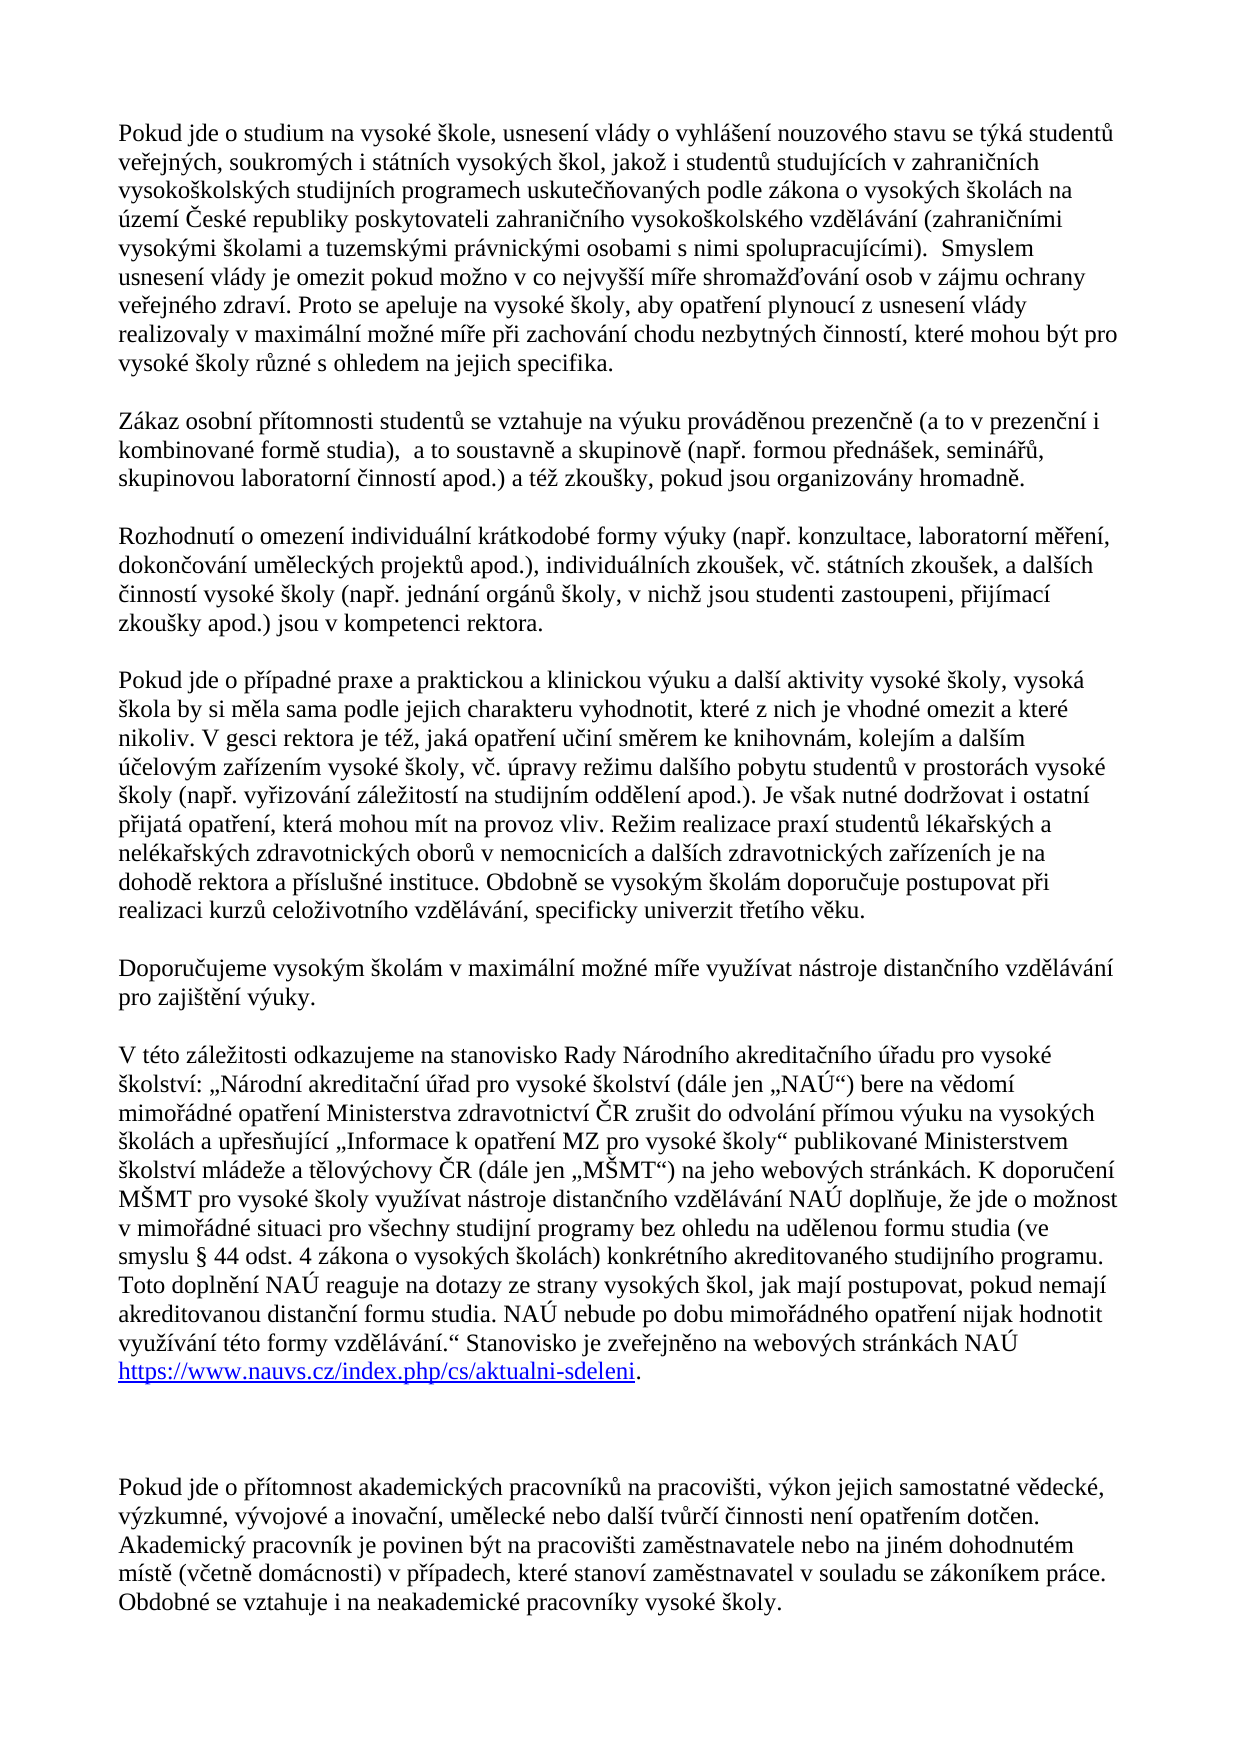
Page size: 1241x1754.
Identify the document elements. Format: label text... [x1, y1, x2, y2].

text Pokud jde o případné praxe a praktickou a klinickou výuku a další aktivity vysoké školy, vysoká škola by si měla sama podle jejich charakteru vyhodnotit, které z nich je vhodné omezit a které nikoliv. V gesci rektora je též, jaká opatření učiní směrem ke knihovnám, kolejím a dalším účelovým zařízením vysoké školy, vč. úpravy režimu dalšího pobytu studentů v prostorách vysoké školy (např. vyřizování záležitostí na studijním oddělení apod.). Je však nutné dodržovat i ostatní přijatá opatření, která mohou mít na provoz vliv. Režim realizace praxí studentů lékařských a nelékařských zdravotnických oborů v nemocnicích a dalších zdravotnických zařízeních je na dohodě rektora a příslušné instituce. Obdobně se vysokým školám doporučuje postupovat při realizaci kurzů celoživotního vzdělávání, specificky univerzit třetího věku. [118, 666, 1122, 924]
text Pokud jde o přítomnost akademických pracovníků na pracovišti, výkon jejich samostatné vědecké, výzkumné, vývojové a inovační, umělecké nebo další tvůrčí činnosti není opatřením dotčen. Akademický pracovník je povinen být na pracovišti zaměstnavatele nebo na jiném dohodnutém místě (včetně domácnosti) v případech, které stanoví zaměstnavatel v souladu se zákoníkem práce. Obdobné se vztahuje i na neakademické pracovníky vysoké školy. [118, 1472, 1122, 1616]
text V této záležitosti odkazujeme na stanovisko Rady Národního akreditačního úřadu pro vysoké školství: „Národní akreditační úřad pro vysoké školství (dále jen „NAÚ“) bere na vědomí mimořádné opatření Ministerstva zdravotnictví ČR zrušit do odvolání přímou výuku na vysokých školách a upřesňující „Informace k opatření MZ pro vysoké školy“ publikované Ministerstvem školství mládeže a tělovýchovy ČR (dále jen „MŠMT“) na jeho webových stránkách. K doporučení MŠMT pro vysoké školy využívat nástroje distančního vzdělávání NAÚ doplňuje, že jde o možnost v mimořádné situaci pro všechny studijní programy bez ohledu na udělenou formu studia (ve smyslu § 44 odst. 4 zákona o vysokých školách) konkrétního akreditovaného studijního programu. Toto doplnění NAÚ reaguje na dotazy ze strany vysokých škol, jak mají postupovat, pokud nemají akreditovanou distanční formu studia. NAÚ nebude po dobu mimořádného opatření nijak hodnotit využívání této formy vzdělávání.“ Stanovisko je zveřejněno na webových stránkách NAÚ https://www.nauvs.cz/index.php/cs/aktualni-sdeleni. [118, 1040, 1122, 1385]
text Rozhodnutí o omezení individuální krátkodobé formy výuky (např. konzultace, laboratorní měření, dokončování uměleckých projektů apod.), individuálních zkoušek, vč. státních zkoušek, a dalších činností vysoké školy (např. jednání orgánů školy, v nichž jsou studenti zastoupeni, přijímací zkoušky apod.) jsou v kompetenci rektora. [118, 521, 1122, 636]
text Doporučujeme vysokým školám v maximální možné míře využívat nástroje distančního vzdělávání pro zajištění výuky. [118, 953, 1122, 1011]
text Pokud jde o studium na vysoké škole, usnesení vlády o vyhlášení nouzového stavu se týká studentů veřejných, soukromých i státních vysokých škol, jakož i studentů studujících v zahraničních vysokoškolských studijních programech uskutečňovaných podle zákona o vysokých školách na území České republiky poskytovateli zahraničního vysokoškolského vzdělávání (zahraničními vysokými školami a tuzemskými právnickými osobami s nimi spolupracujícími). Smyslem usnesení vlády je omezit pokud možno v co nejvyšší míře shromažďování osob v zájmu ochrany veřejného zdraví. Proto se apeluje na vysoké školy, aby opatření plynoucí z usnesení vlády realizovaly v maximální možné míře při zachování chodu nezbytných činností, které mohou být pro vysoké školy různé s ohledem na jejich specifika. [118, 118, 1122, 377]
text Zákaz osobní přítomnosti studentů se vztahuje na výuku prováděnou prezenčně (a to v prezenční i kombinované formě studia), a to soustavně a skupinově (např. formou přednášek, seminářů, skupinovou laboratorní činností apod.) a též zkoušky, pokud jsou organizovány hromadně. [118, 406, 1122, 492]
